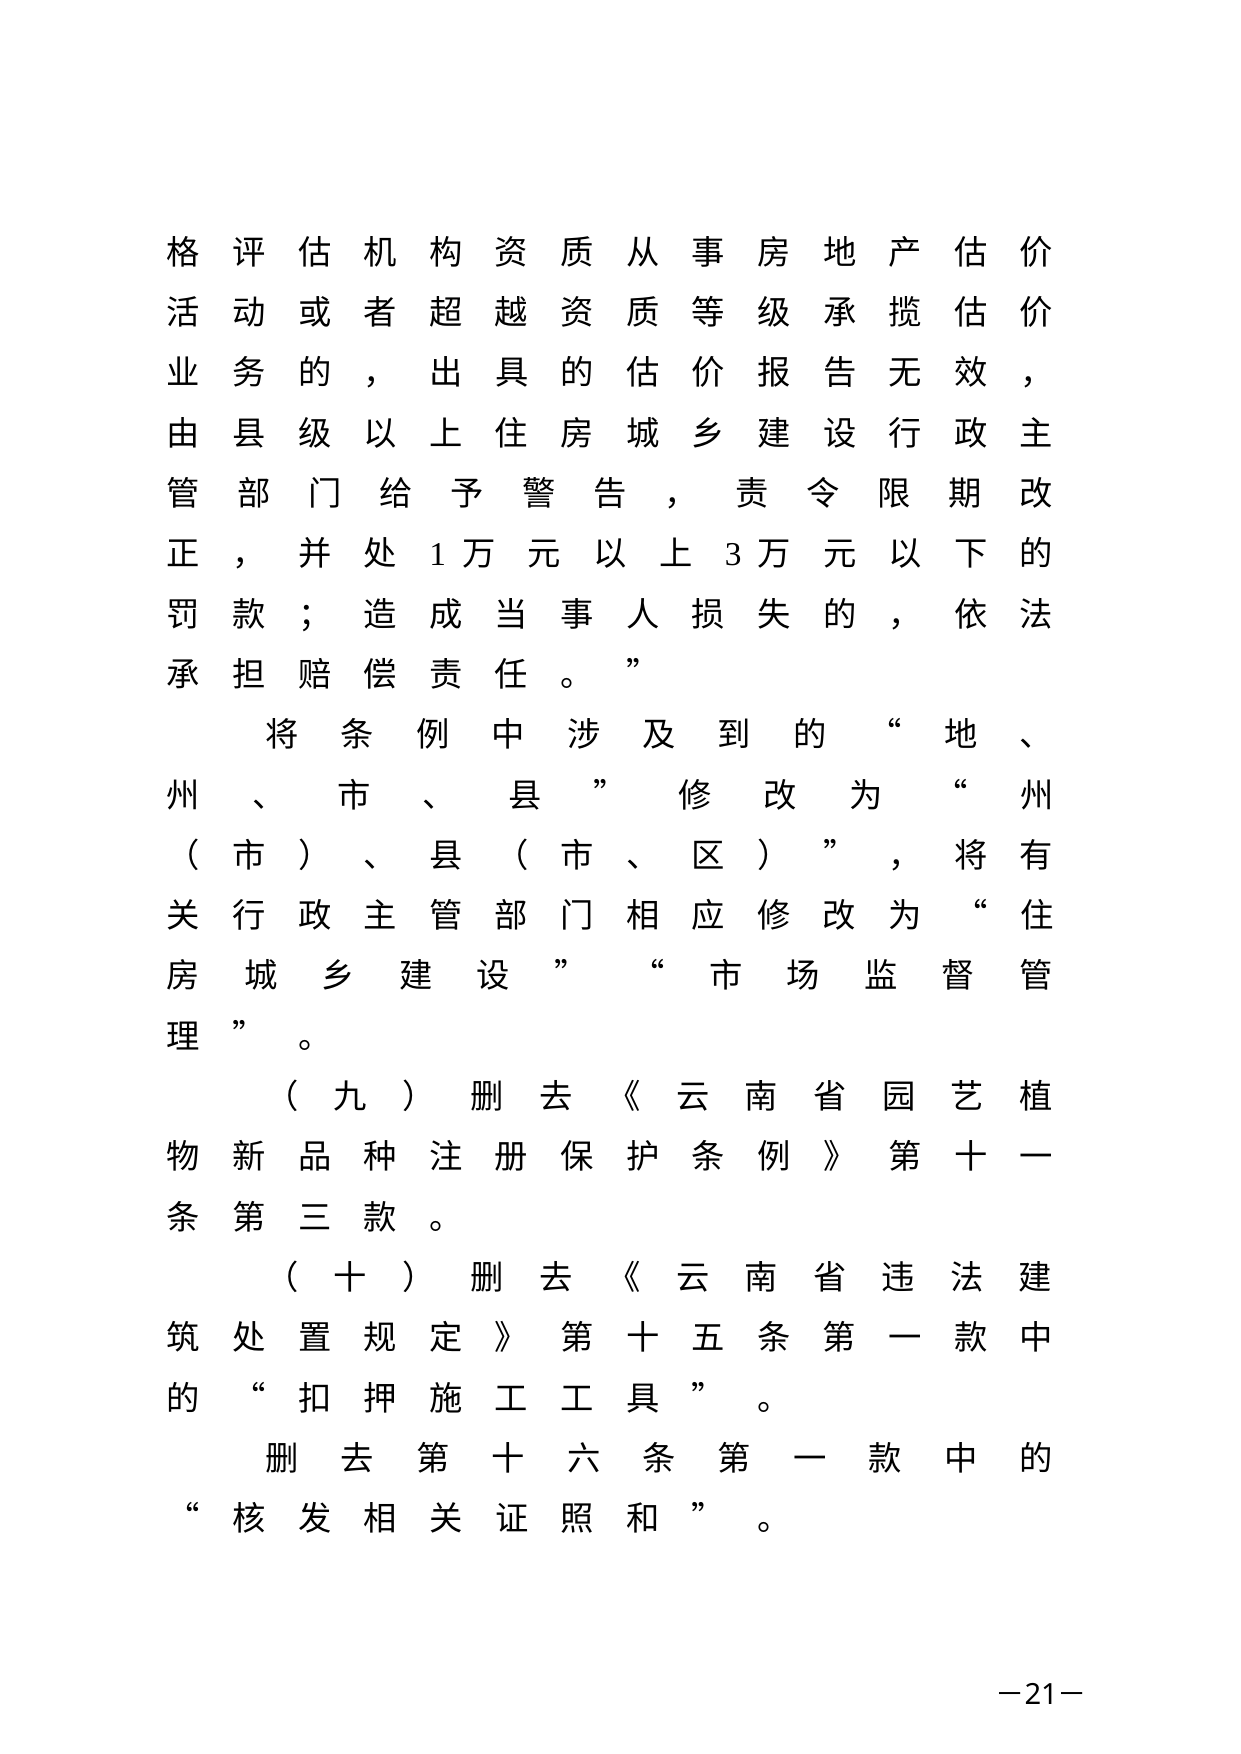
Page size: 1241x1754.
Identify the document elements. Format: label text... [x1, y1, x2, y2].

text （九）删去《云南省园艺植物新品种注册保护条例》第十一条第三款。 [167, 1064, 1085, 1245]
text （十）删去《云南省违法建筑处置规定》第十五条第一款中的“扣押施工工具”。 [167, 1245, 1085, 1426]
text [167, 219, 1085, 702]
text 删去第十六条第一款中的“核发相关证照和”。 [167, 1426, 1085, 1546]
text 将条例中涉及到的“地、州、市、县”修改为“州（市）、县（市、区）”，将有关行政主管部门相应修改为“住房城乡建设”“市场监督管理”。 [167, 702, 1085, 1064]
